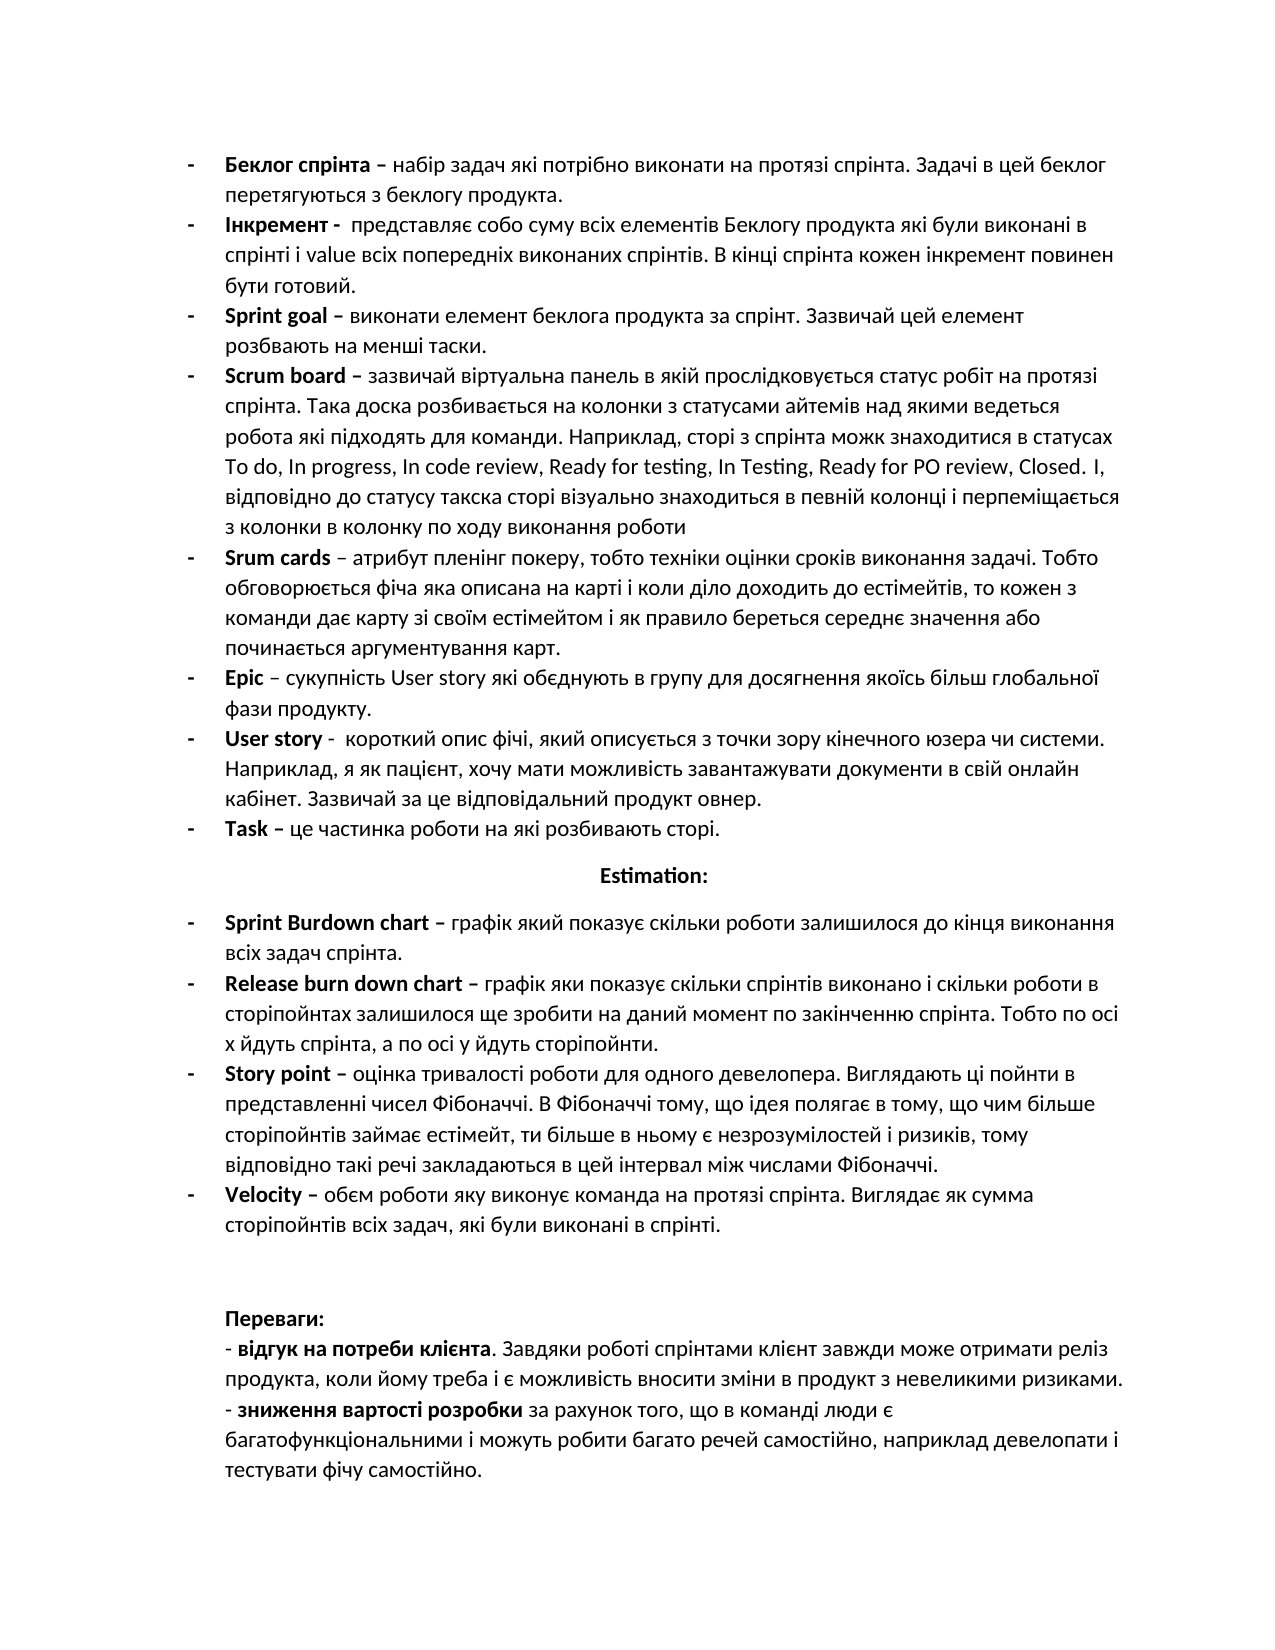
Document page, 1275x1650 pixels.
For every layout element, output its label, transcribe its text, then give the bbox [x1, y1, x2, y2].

list Sprint Burdown chart – графік який показує скільки роботи залишилося до кінця виконання всіх задач спрінта. [187, 908, 1125, 967]
list User story - короткий опис фічі, який описується з точки зору кінечного юзера чи системи. Наприклад, я як пацієнт, хочу мати можливість завантажувати документи в свій онлайн кабінет. Зазвичай за це відповідальний продукт овнер. [187, 724, 1125, 812]
list Release burn down chart – графік яки показує скільки спрінтів виконано і скільки роботи в сторіпойнтах залишилося ще зробити на даний момент по закінченню спрінта. Тобто по осі х йдуть спрінта, а по осі у йдуть сторіпойнти. [187, 969, 1125, 1057]
text Estimation: [525, 861, 1125, 889]
list - зниження вартості розробки за рахунок того, що в команді люди є багатофункціональними і можуть робити багато речей самостійно, наприклад девелопати і тестувати фічу самостійно. [225, 1395, 1125, 1483]
list Scrum board – зазвичай віртуальна панель в якій прослідковується статус робіт на протязі спрінта. Така доска розбивається на колонки з статусами айтемів над якими ведеться робота які підходять для команди. Наприклад, сторі з спрінта можк знаходитися в статусах To do, In progress, In code review, Ready for testing, In Testing, Ready for PO review, Closed. І, відповідно до статусу такска сторі візуально знаходиться в певній колонці і перпеміщається з колонки в колонку по ходу виконання роботи [187, 361, 1125, 541]
list Переваги: [225, 1304, 1125, 1332]
list Story point – оцінка тривалості роботи для одного девелопера. Виглядають ці пойнти в представленні чисел Фібоначчі. В Фібоначчі тому, що ідея полягає в тому, що чим більше сторіпойнтів займає естімейт, ти більше в ньому є незрозумілостей і ризиків, тому відповідно такі речі закладаються в цей інтервал між числами Фібоначчі. [187, 1059, 1125, 1178]
list Srum cards – атрибут пленінг покеру, тобто техніки оцінки сроків виконання задачі. Тобто обговорюється фіча яка описана на карті і коли діло доходить до естімейтів, то кожен з команди дає карту зі своїм естімейтом і як правило береться середнє значення або починається аргументування карт. [187, 543, 1125, 661]
list Sprint goal – виконати елемент беклога продукта за спрінт. Зазвичай цей елемент розбвають на менші таски. [187, 301, 1125, 359]
list Беклог спрінта – набір задач які потрібно виконати на протязі спрінта. Задачі в цей беклог перетягуються з беклогу продукта. [187, 150, 1125, 208]
list Task – це частинка роботи на які розбивають сторі. [187, 814, 1125, 843]
list Інкремент - представляє собо суму всіх елементів Беклогу продукта які були виконані в спрінті і value всіх попередніх виконаних спрінтів. В кінці спрінта кожен інкремент повинен бути готовий. [187, 210, 1125, 299]
list Velocity – обєм роботи яку виконує команда на протязі спрінта. Виглядає як сумма сторіпойнтів всіх задач, які були виконані в спрінті. [187, 1180, 1125, 1238]
list Epic – сукупність User story які обєднують в групу для досягнення якоїсь більш глобальної фази продукту. [187, 663, 1125, 722]
list - відгук на потреби клієнта. Завдяки роботі спрінтами клієнт завжди може отримати реліз продукта, коли йому треба і є можливість вносити зміни в продукт з невеликими ризиками. [225, 1334, 1125, 1393]
